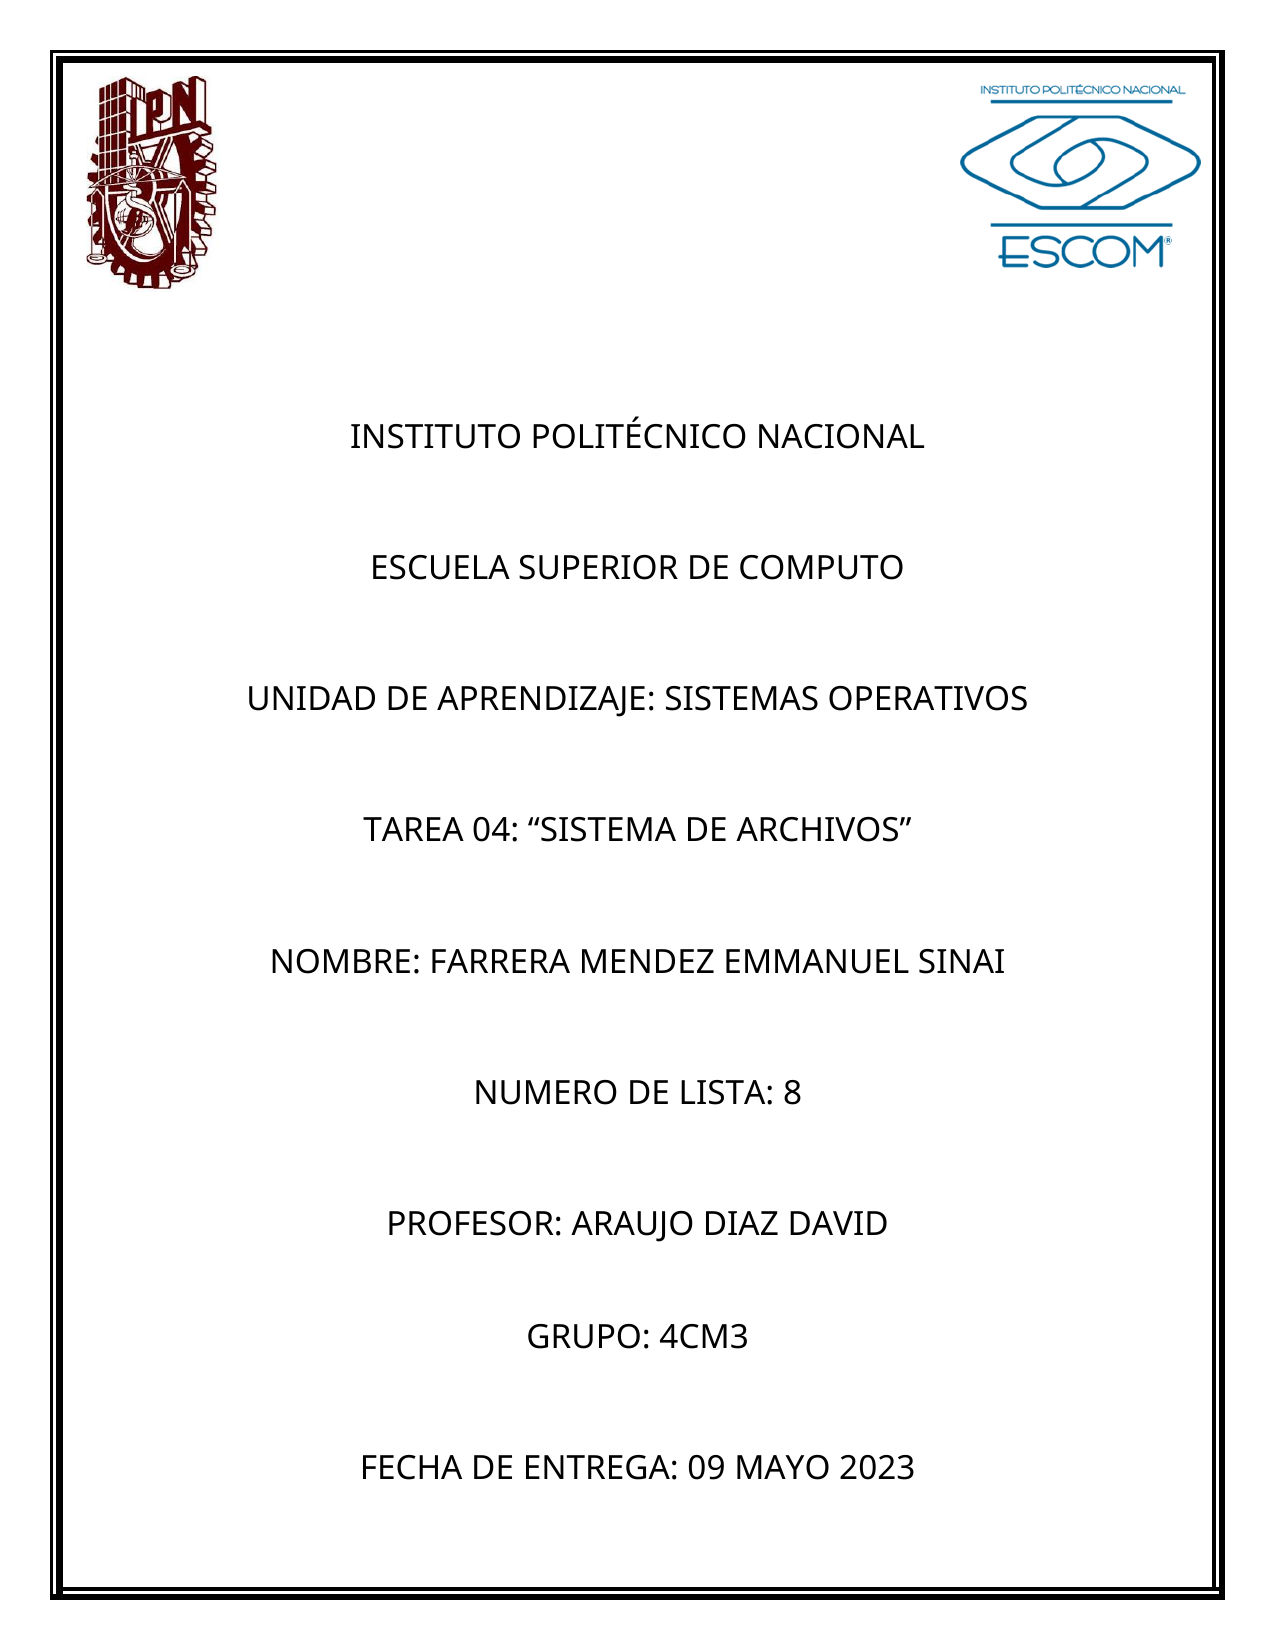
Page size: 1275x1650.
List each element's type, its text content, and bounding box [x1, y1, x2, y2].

picture [952, 78, 1207, 273]
text GRUPO: 4CM3 [112, 1312, 1162, 1358]
picture [86, 76, 220, 292]
text INSTITUTO POLITÉCNICO NACIONAL [112, 412, 1162, 458]
text UNIDAD DE APRENDIZAJE: SISTEMAS OPERATIVOS [112, 675, 1162, 720]
text ESCUELA SUPERIOR DE COMPUTO [112, 544, 1162, 589]
text NUMERO DE LISTA: 8 [112, 1069, 1162, 1114]
text PROFESOR: ARAUJO DIAZ DAVID [112, 1200, 1162, 1245]
text TAREA 04: “SISTEMA DE ARCHIVOS” [112, 806, 1162, 852]
text FECHA DE ENTREGA: 09 MAYO 2023 [112, 1444, 1162, 1489]
text NOMBRE: FARRERA MENDEZ EMMANUEL SINAI [112, 937, 1162, 983]
